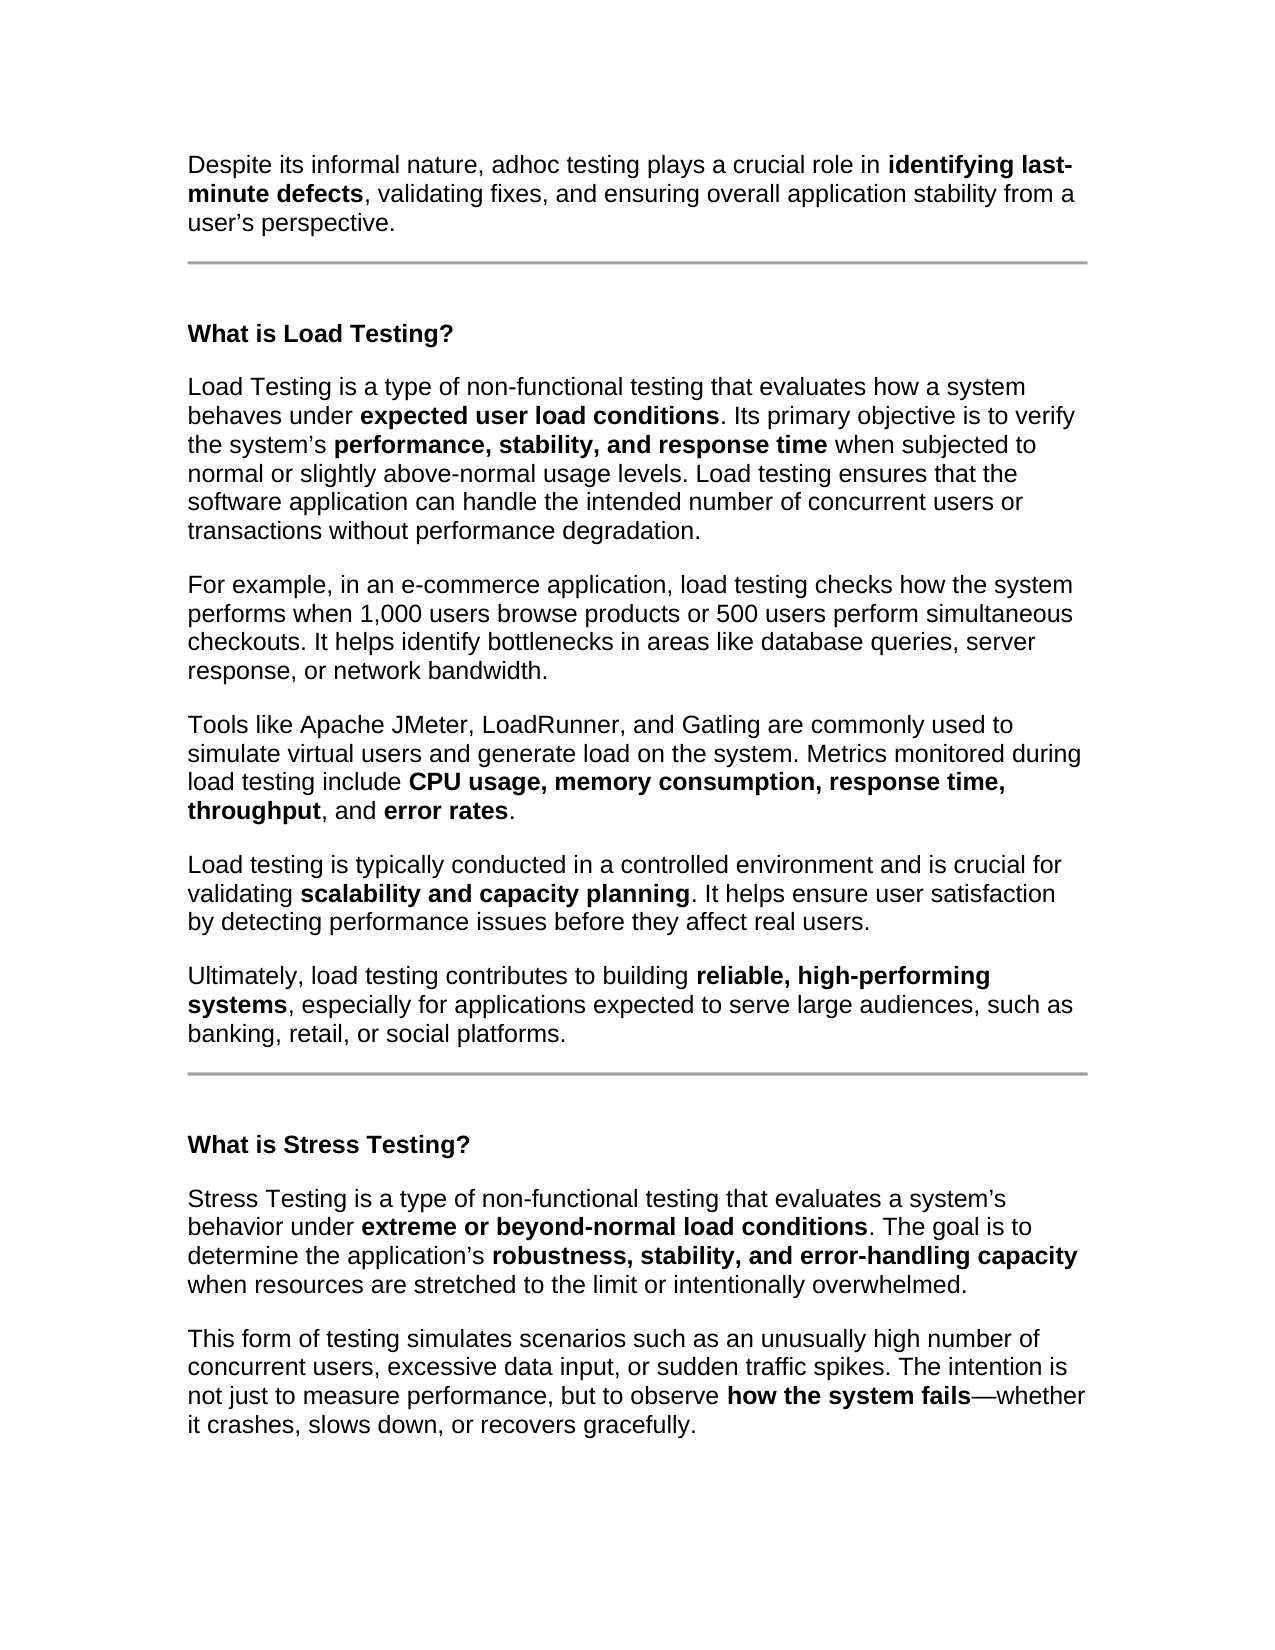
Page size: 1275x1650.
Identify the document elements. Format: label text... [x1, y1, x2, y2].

subtitle What is Stress Testing? [187, 1130, 1087, 1158]
text For example, in an e-commerce application, load testing checks how the system performs when 1,000 users browse products or 500 users perform simultaneous checkouts. It helps identify bottlenecks in areas like database queries, server response, or network bandwidth. [187, 570, 1087, 685]
text This form of testing simulates scenarios such as an unusually high number of concurrent users, excessive data input, or sudden traffic spikes. The intention is not just to measure performance, but to observe how the system fails—whether it crashes, slows down, or recovers gracefully. [187, 1323, 1087, 1438]
text Tools like Apache JMeter, LoadRunner, and Gatling are commonly used to simulate virtual users and generate load on the system. Metrics monitored during load testing include CPU usage, memory consumption, response time, throughput, and error rates. [187, 710, 1087, 825]
text Despite its informal nature, adhoc testing plays a crucial role in identifying last-minute defects, validating fixes, and ensuring overall application stability from a user’s perspective. [187, 150, 1087, 236]
text Load testing is typically conducted in a controlled environment and is crucial for validating scalability and capacity planning. It helps ensure user satisfaction by detecting performance issues before they affect real users. [187, 850, 1087, 936]
text Stress Testing is a type of non-functional testing that evaluates a system’s behavior under extreme or beyond-normal load conditions. The goal is to determine the application’s robustness, stability, and error-handling capacity when resources are stretched to the limit or intentionally overwhelmed. [187, 1183, 1087, 1298]
text Load Testing is a type of non-functional testing that evaluates how a system behaves under expected user load conditions. Its primary objective is to verify the system’s performance, stability, and response time when subjected to normal or slightly above-normal usage levels. Load testing ensures that the software application can handle the intended number of concurrent users or transactions without performance degradation. [187, 372, 1087, 545]
subtitle What is Load Testing? [187, 319, 1087, 347]
text Ultimately, load testing contributes to building reliable, high-performing systems, especially for applications expected to serve large audiences, such as banking, retail, or social platforms. [187, 961, 1087, 1047]
